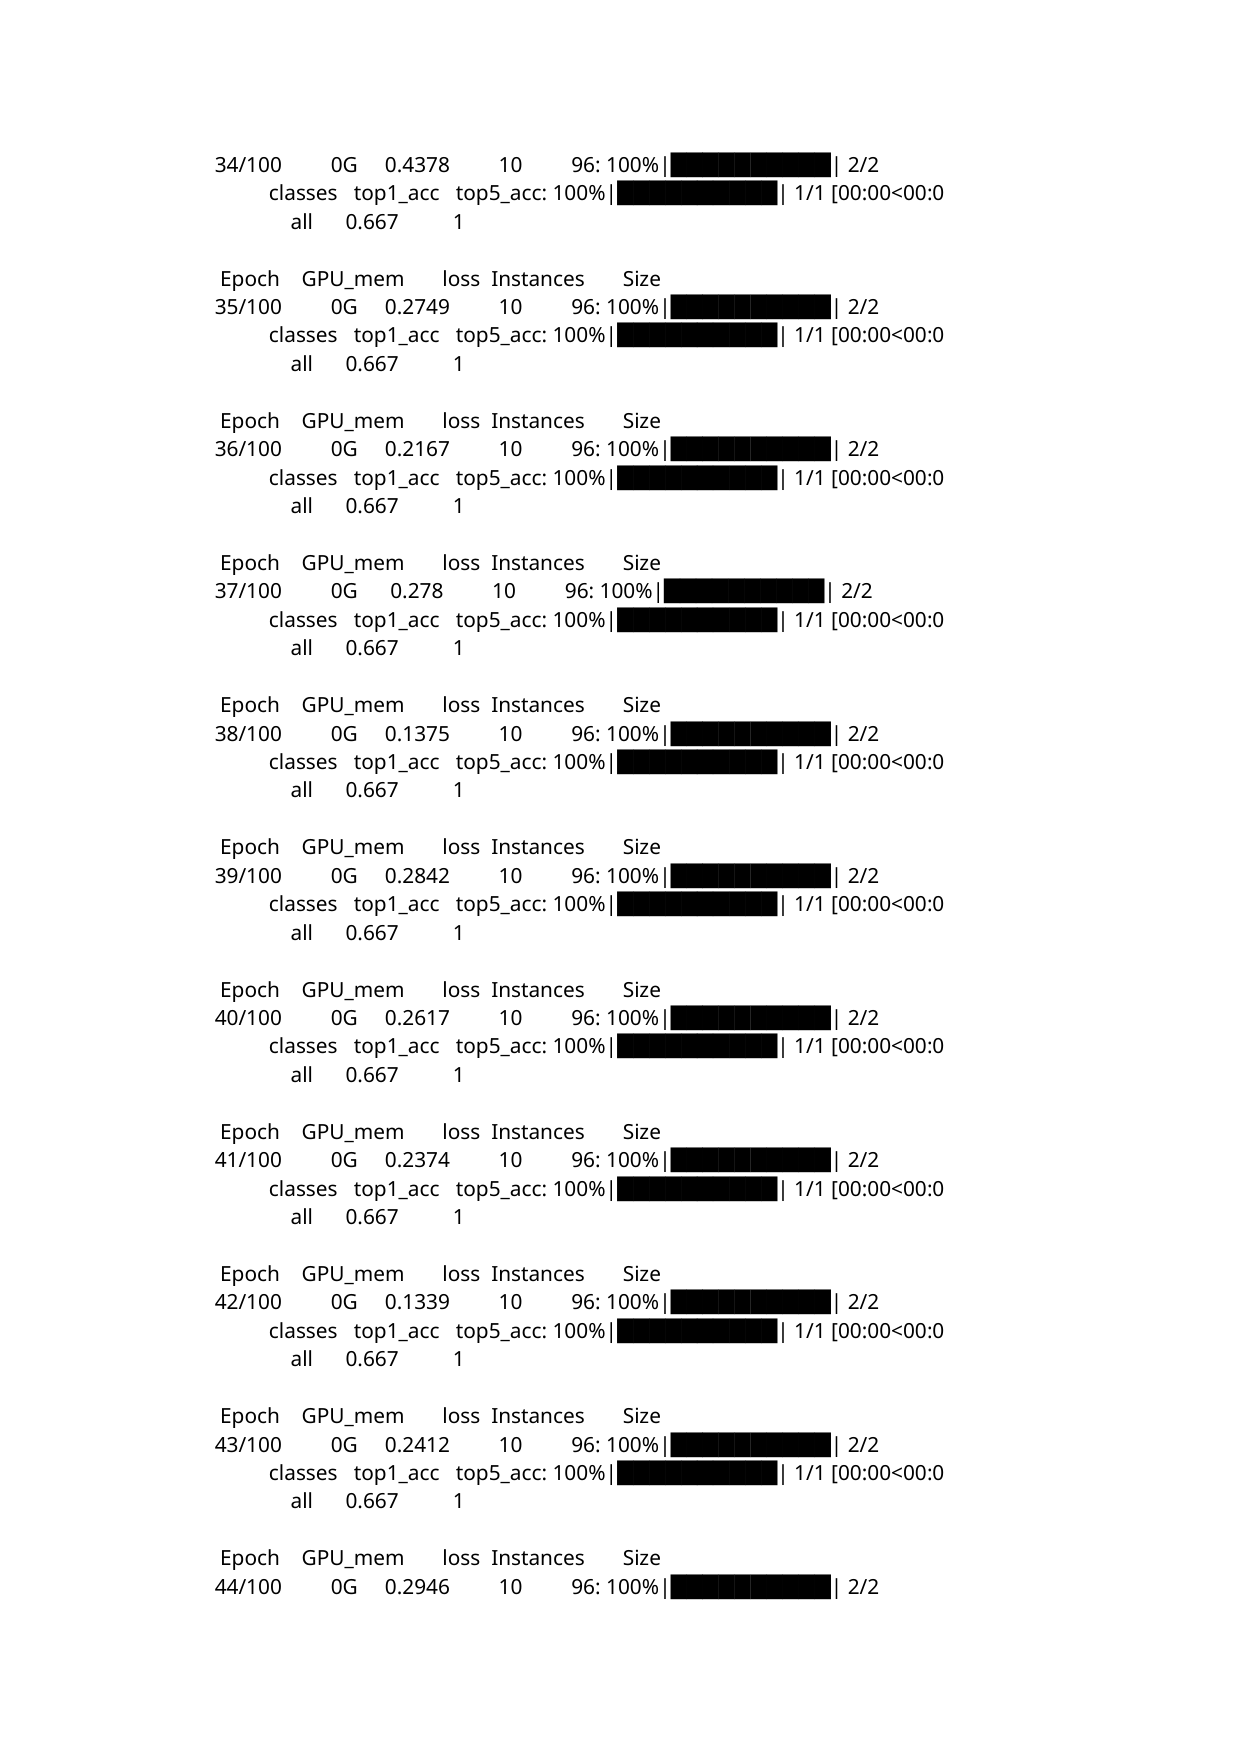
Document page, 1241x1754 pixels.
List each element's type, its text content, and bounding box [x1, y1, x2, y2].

text 42/100 0G 0.1339 10 96: 100%|██████████| 2/2 [187, 1287, 1053, 1316]
text Epoch GPU_mem loss Instances Size [187, 264, 1053, 292]
text classes top1_acc top5_acc: 100%|██████████| 1/1 [00:00<00:0 [187, 1032, 1053, 1060]
text all 0.667 1 [187, 633, 1053, 662]
text all 0.667 1 [187, 349, 1053, 377]
text classes top1_acc top5_acc: 100%|██████████| 1/1 [00:00<00:0 [187, 321, 1053, 349]
text classes top1_acc top5_acc: 100%|██████████| 1/1 [00:00<00:0 [187, 605, 1053, 633]
text 40/100 0G 0.2617 10 96: 100%|██████████| 2/2 [187, 1003, 1053, 1032]
text 37/100 0G 0.278 10 96: 100%|██████████| 2/2 [187, 577, 1053, 605]
text all 0.667 1 [187, 491, 1053, 520]
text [187, 178, 1053, 207]
text all 0.667 1 [187, 1344, 1053, 1373]
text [187, 1458, 1053, 1487]
text all 0.667 1 [187, 1060, 1053, 1088]
text classes top1_acc top5_acc: 100%|██████████| 1/1 [00:00<00:0 [187, 463, 1053, 491]
text Epoch GPU_mem loss Instances Size [187, 548, 1053, 577]
text 34/100 0G 0.4378 10 96: 100%|██████████| 2/2 [187, 150, 1053, 178]
text 43/100 0G 0.2412 10 96: 100%|██████████| 2/2 [187, 1430, 1053, 1458]
text 41/100 0G 0.2374 10 96: 100%|██████████| 2/2 [187, 1145, 1053, 1174]
text Epoch GPU_mem loss Instances Size [187, 406, 1053, 434]
text all 0.667 1 [187, 207, 1053, 235]
text classes top1_acc top5_acc: 100%|██████████| 1/1 [00:00<00:0 [187, 1174, 1053, 1202]
text Epoch GPU_mem loss Instances Size [187, 975, 1053, 1003]
text Epoch GPU_mem loss Instances Size [187, 1401, 1053, 1430]
text 39/100 0G 0.2842 10 96: 100%|██████████| 2/2 [187, 861, 1053, 889]
text classes top1_acc top5_acc: 100%|██████████| 1/1 [00:00<00:0 [187, 889, 1053, 918]
text Epoch GPU_mem loss Instances Size [187, 1117, 1053, 1145]
text Epoch GPU_mem loss Instances Size [187, 1543, 1053, 1572]
text classes top1_acc top5_acc: 100%|██████████| 1/1 [00:00<00:0 [187, 747, 1053, 776]
text 38/100 0G 0.1375 10 96: 100%|██████████| 2/2 [187, 719, 1053, 747]
text 36/100 0G 0.2167 10 96: 100%|██████████| 2/2 [187, 434, 1053, 463]
text Epoch GPU_mem loss Instances Size [187, 690, 1053, 719]
text all 0.667 1 [187, 1202, 1053, 1231]
text all 0.667 1 [187, 1487, 1053, 1515]
text Epoch GPU_mem loss Instances Size [187, 832, 1053, 861]
text classes top1_acc top5_acc: 100%|██████████| 1/1 [00:00<00:0 [187, 1316, 1053, 1344]
text 35/100 0G 0.2749 10 96: 100%|██████████| 2/2 [187, 292, 1053, 321]
text 44/100 0G 0.2946 10 96: 100%|██████████| 2/2 [187, 1572, 1053, 1600]
text all 0.667 1 [187, 918, 1053, 946]
text all 0.667 1 [187, 776, 1053, 804]
text Epoch GPU_mem loss Instances Size [187, 1259, 1053, 1287]
